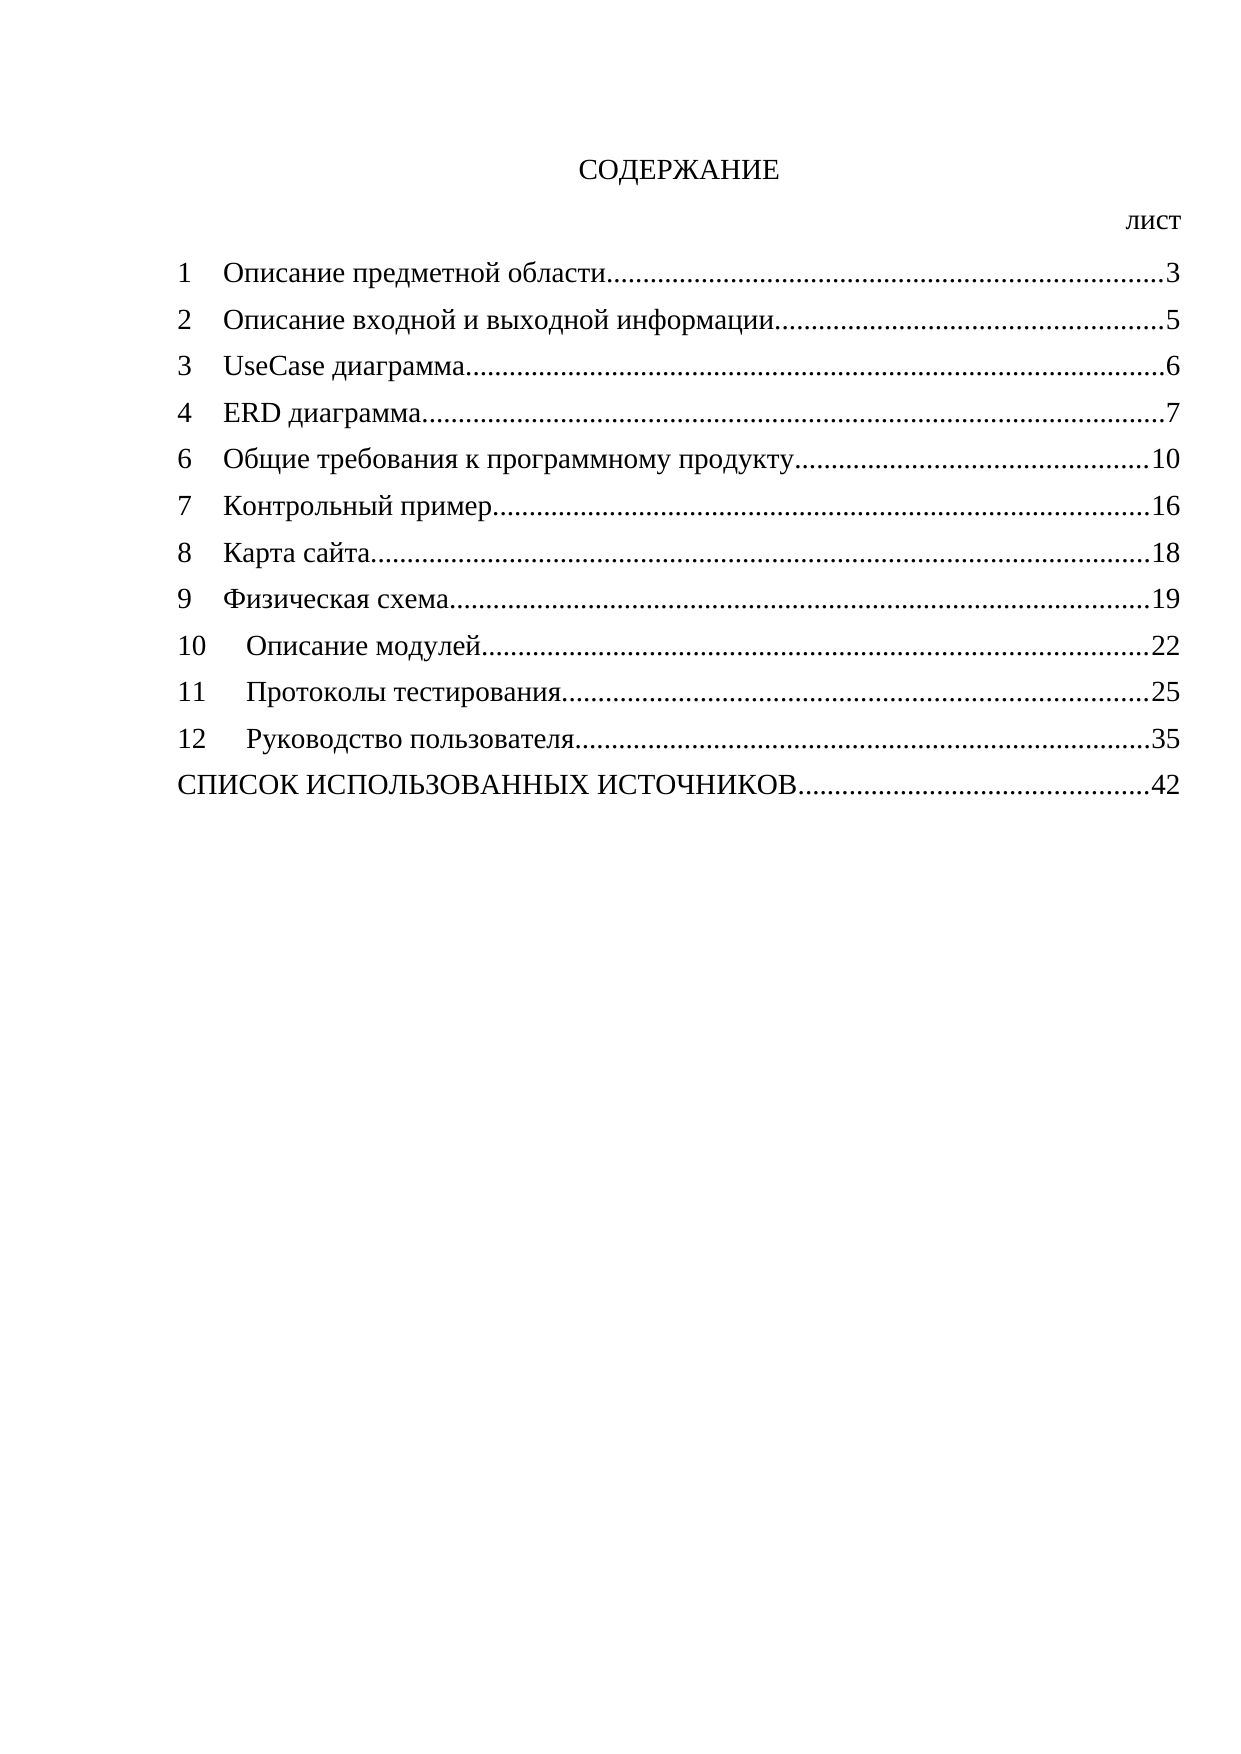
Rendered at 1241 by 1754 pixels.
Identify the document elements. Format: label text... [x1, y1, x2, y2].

text СОДЕРЖАНИЕ [177, 152, 1181, 186]
